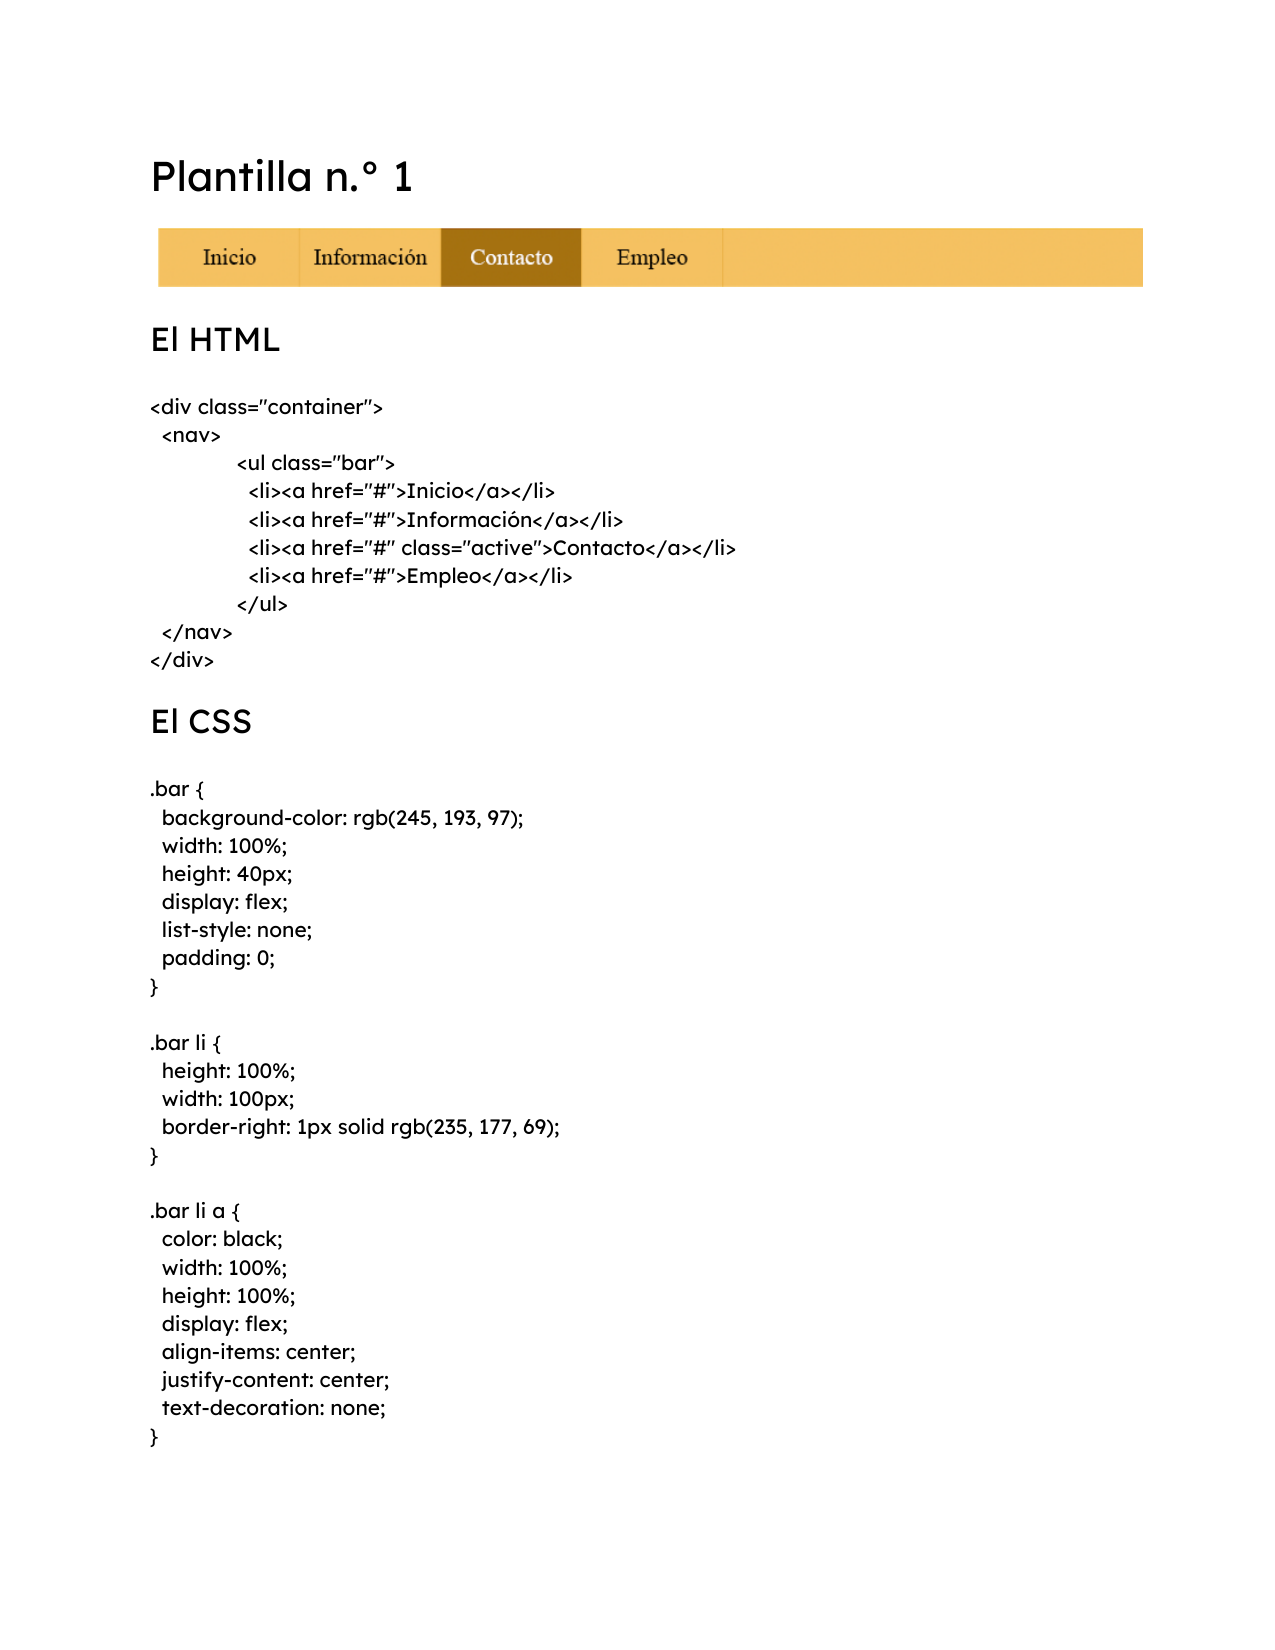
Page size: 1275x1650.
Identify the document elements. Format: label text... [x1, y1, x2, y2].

text .bar { [150, 776, 1125, 802]
text display: flex; [150, 1310, 1125, 1336]
text <ul class="bar"> [225, 450, 1125, 476]
text color: black; [150, 1226, 1125, 1252]
text background-color: rgb(245, 193, 97); [150, 804, 1125, 830]
text <div class="container"> [150, 394, 1125, 420]
text height: 100%; [150, 1282, 1125, 1308]
picture [157, 226, 1143, 287]
subtitle El HTML [150, 318, 1125, 359]
text height: 40px; [150, 860, 1125, 886]
text <li><a href="#">Inicio</a></li> [225, 478, 1125, 504]
text width: 100px; [150, 1085, 1125, 1111]
text height: 100%; [150, 1057, 1125, 1083]
text display: flex; [150, 888, 1125, 914]
text .bar li a { [150, 1198, 1125, 1224]
text </div> [150, 647, 1125, 673]
subtitle El CSS [150, 700, 1125, 742]
text width: 100%; [150, 832, 1125, 858]
text <li><a href="#" class="active">Contacto</a></li> [225, 534, 1125, 560]
text border-right: 1px solid rgb(235, 177, 69); [150, 1113, 1125, 1139]
subtitle Plantilla n.° 1 [150, 150, 1125, 202]
text <li><a href="#">Empleo</a></li> [225, 562, 1125, 588]
text width: 100%; [150, 1254, 1125, 1280]
text <li><a href="#">Información</a></li> [225, 506, 1125, 532]
text .bar li { [150, 1029, 1125, 1055]
text } [150, 1142, 1125, 1168]
text list-style: none; [150, 917, 1125, 943]
text <nav> [150, 422, 1125, 448]
text padding: 0; [150, 945, 1125, 971]
text } [150, 973, 1125, 999]
text text-decoration: none; [150, 1395, 1125, 1421]
text </nav> [150, 619, 1125, 645]
text } [150, 1423, 1125, 1449]
text align-items: center; [150, 1338, 1125, 1364]
text justify-content: center; [150, 1367, 1125, 1393]
text </ul> [225, 591, 1125, 617]
